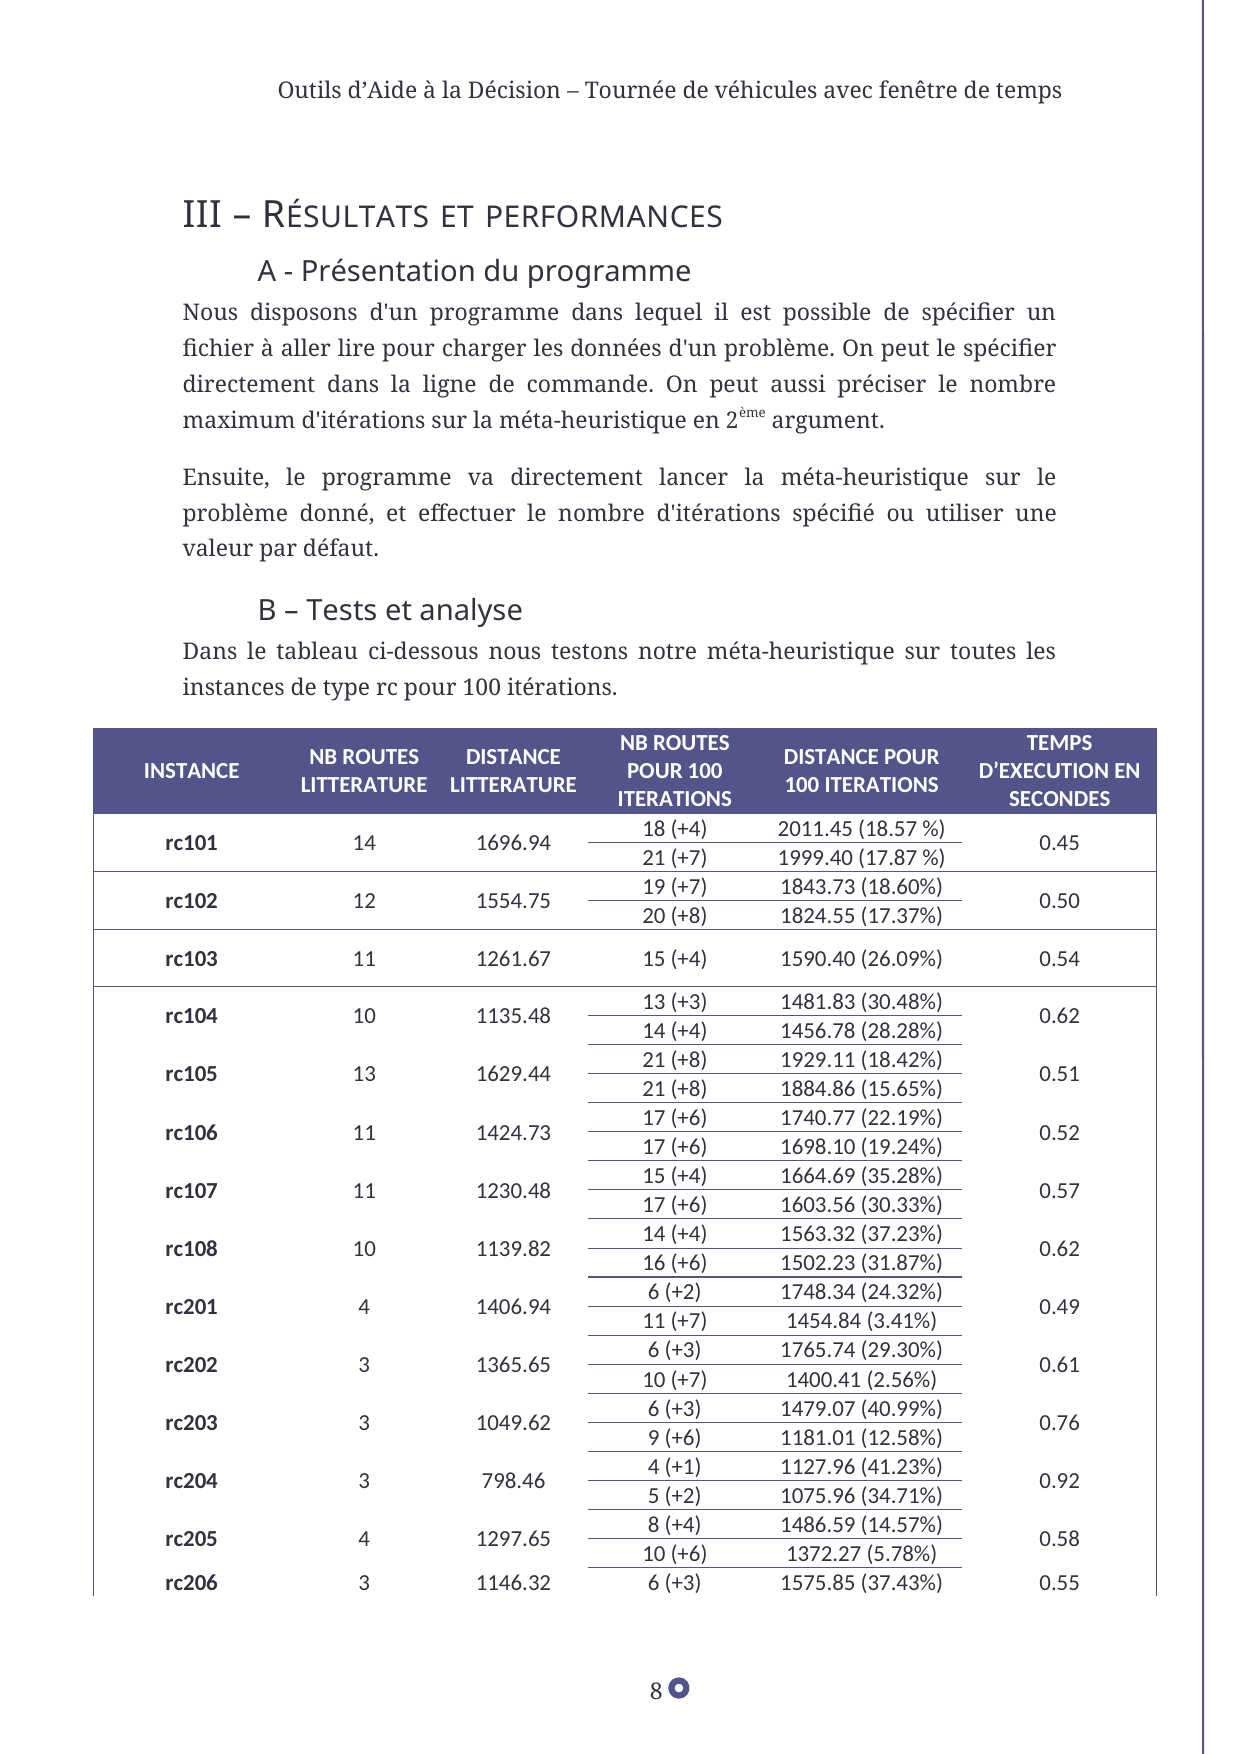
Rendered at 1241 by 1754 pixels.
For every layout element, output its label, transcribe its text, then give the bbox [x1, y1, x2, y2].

table_cell 21 (+8) [588, 1045, 761, 1073]
table_cell 4 [289, 1509, 439, 1567]
table_cell 13 (+3) [588, 987, 761, 1015]
table_cell 6 (+3) [588, 1336, 761, 1364]
table_cell 3 [289, 1393, 439, 1451]
table_cell 1049.62 [439, 1393, 588, 1451]
table_cell 1563.32 (37.23%) [761, 1219, 962, 1247]
table_cell rc101 [94, 814, 289, 871]
table_header DISTANCE POUR 100 ITERATIONS [761, 729, 962, 813]
table_cell 0.57 [962, 1160, 1156, 1218]
table_cell rc103 [94, 930, 289, 986]
table_cell 2011.45 (18.57 %) [761, 814, 962, 842]
table_cell rc104 [94, 987, 289, 1044]
table_cell 19 (+7) [588, 872, 761, 900]
table_cell rc106 [94, 1102, 289, 1160]
table_header NB ROUTES LITTERATURE [289, 729, 439, 813]
table_cell 20 (+8) [588, 901, 761, 929]
table_cell 17 (+6) [588, 1132, 761, 1160]
table_cell rc201 [94, 1276, 289, 1334]
table_cell rc205 [94, 1509, 289, 1567]
table_cell 11 [289, 930, 439, 986]
subtitle III – Résultats et performances [182, 187, 1058, 238]
table_cell 8 (+4) [588, 1510, 761, 1538]
table_cell rc206 [94, 1567, 289, 1596]
table_cell 1127.96 (41.23%) [761, 1452, 962, 1480]
table_header INSTANCE [94, 729, 289, 813]
table_cell 17 (+6) [588, 1190, 761, 1218]
table_cell 1181.01 (12.58%) [761, 1423, 962, 1451]
table_cell 11 (+7) [588, 1307, 761, 1334]
table_cell 1486.59 (14.57%) [761, 1510, 962, 1538]
table_cell 6 (+3) [588, 1568, 761, 1596]
table_cell 6 (+3) [588, 1394, 761, 1422]
table_cell 1999.40 (17.87 %) [761, 843, 962, 871]
table_cell 0.45 [962, 814, 1156, 871]
table_cell 0.76 [962, 1393, 1156, 1451]
table_cell 0.62 [962, 987, 1156, 1044]
table_cell 1424.73 [439, 1102, 588, 1160]
table_cell 1629.44 [439, 1044, 588, 1102]
table_cell 1740.77 (22.19%) [761, 1103, 962, 1131]
table_cell 1139.82 [439, 1218, 588, 1276]
table_cell 1456.78 (28.28%) [761, 1016, 962, 1044]
table_cell 0.54 [962, 930, 1156, 986]
table_cell 1843.73 (18.60%) [761, 872, 962, 900]
table_cell 1135.48 [439, 987, 588, 1044]
table_header NB ROUTES POUR 100 ITERATIONS [588, 729, 761, 813]
table_header DISTANCE LITTERATURE [439, 729, 588, 813]
table_cell rc107 [94, 1160, 289, 1218]
subtitle A - Présentation du programme [257, 250, 1058, 290]
table_cell 13 [289, 1044, 439, 1102]
table_cell 1406.94 [439, 1276, 588, 1334]
table_cell 1400.41 (2.56%) [761, 1365, 962, 1393]
table_cell 1454.84 (3.41%) [761, 1307, 962, 1334]
table_cell 18 (+4) [588, 814, 761, 842]
table_cell 6 (+2) [588, 1278, 761, 1306]
table_cell 3 [289, 1567, 439, 1596]
table_cell 11 [289, 1102, 439, 1160]
table_cell 10 (+7) [588, 1365, 761, 1393]
table_cell 1664.69 (35.28%) [761, 1161, 962, 1189]
table_cell 11 [289, 1160, 439, 1218]
table_cell 9 (+6) [588, 1423, 761, 1451]
table_cell 17 (+6) [588, 1103, 761, 1131]
table_cell 1261.67 [439, 930, 588, 986]
table_cell 5 (+2) [588, 1481, 761, 1509]
table_cell 1502.23 (31.87%) [761, 1249, 962, 1276]
table_cell 1365.65 [439, 1335, 588, 1393]
table_cell 10 [289, 987, 439, 1044]
table_header TEMPS D’EXECUTION EN SECONDES [962, 729, 1156, 813]
table_cell 1297.65 [439, 1509, 588, 1567]
table_cell 3 [289, 1335, 439, 1393]
table_cell 21 (+8) [588, 1074, 761, 1102]
text Dans le tableau ci-dessous nous testons notre méta-heuristique sur toutes les instances de type rc pour 100 itérations. [182, 635, 1058, 702]
table_cell 0.52 [962, 1102, 1156, 1160]
table_cell 798.46 [439, 1451, 588, 1509]
table_cell 0.62 [962, 1218, 1156, 1276]
table_cell rc203 [94, 1393, 289, 1451]
table_cell 1481.83 (30.48%) [761, 987, 962, 1015]
table_cell 14 [289, 814, 439, 871]
table_cell 0.92 [962, 1451, 1156, 1509]
table_cell 1824.55 (17.37%) [761, 901, 962, 929]
table_cell 3 [289, 1451, 439, 1509]
table_cell 1372.27 (5.78%) [761, 1539, 962, 1567]
table_cell 1748.34 (24.32%) [761, 1278, 962, 1306]
table_cell 15 (+4) [588, 930, 761, 986]
table_cell 4 (+1) [588, 1452, 761, 1480]
table_cell 0.55 [962, 1567, 1156, 1596]
table_cell 0.49 [962, 1276, 1156, 1334]
table_cell 1146.32 [439, 1567, 588, 1596]
table_cell 0.61 [962, 1335, 1156, 1393]
table_cell 1554.75 [439, 872, 588, 929]
text Ensuite, le programme va directement lancer la méta-heuristique sur le problème donné, et effectuer le nombre d'itérations spécifié ou utiliser une valeur par défaut. [182, 461, 1058, 564]
table_cell 1590.40 (26.09%) [761, 930, 962, 986]
table_cell rc102 [94, 872, 289, 929]
table_cell 16 (+6) [588, 1249, 761, 1276]
table_cell 0.58 [962, 1509, 1156, 1567]
table_cell 1929.11 (18.42%) [761, 1045, 962, 1073]
table_cell 14 (+4) [588, 1219, 761, 1247]
table_cell 14 (+4) [588, 1016, 761, 1044]
text Nous disposons d'un programme dans lequel il est possible de spécifier un fichier à aller lire pour charger les données d'un problème. On peut le spécifier directement dans la ligne de commande. On peut aussi préciser le nombre maximum d'itérations sur la méta-heuristique en 2ème argument. [182, 296, 1058, 435]
table_cell rc105 [94, 1044, 289, 1102]
table_cell 1765.74 (29.30%) [761, 1336, 962, 1364]
table_cell 0.51 [962, 1044, 1156, 1102]
table_cell 1698.10 (19.24%) [761, 1132, 962, 1160]
table_cell 15 (+4) [588, 1161, 761, 1189]
table_cell 4 [289, 1276, 439, 1334]
table_cell rc202 [94, 1335, 289, 1393]
table_cell 1603.56 (30.33%) [761, 1190, 962, 1218]
table_cell 1230.48 [439, 1160, 588, 1218]
table_cell 1479.07 (40.99%) [761, 1394, 962, 1422]
table_cell 0.50 [962, 872, 1156, 929]
table_cell rc108 [94, 1218, 289, 1276]
table_cell 1075.96 (34.71%) [761, 1481, 962, 1509]
subtitle B – Tests et analyse [257, 589, 1058, 629]
table_cell 21 (+7) [588, 843, 761, 871]
table_cell 10 [289, 1218, 439, 1276]
table_cell rc204 [94, 1451, 289, 1509]
table_cell 1696.94 [439, 814, 588, 871]
table_cell 12 [289, 872, 439, 929]
table_cell 1884.86 (15.65%) [761, 1074, 962, 1102]
table_cell 10 (+6) [588, 1539, 761, 1567]
table_cell 1575.85 (37.43%) [761, 1568, 962, 1596]
